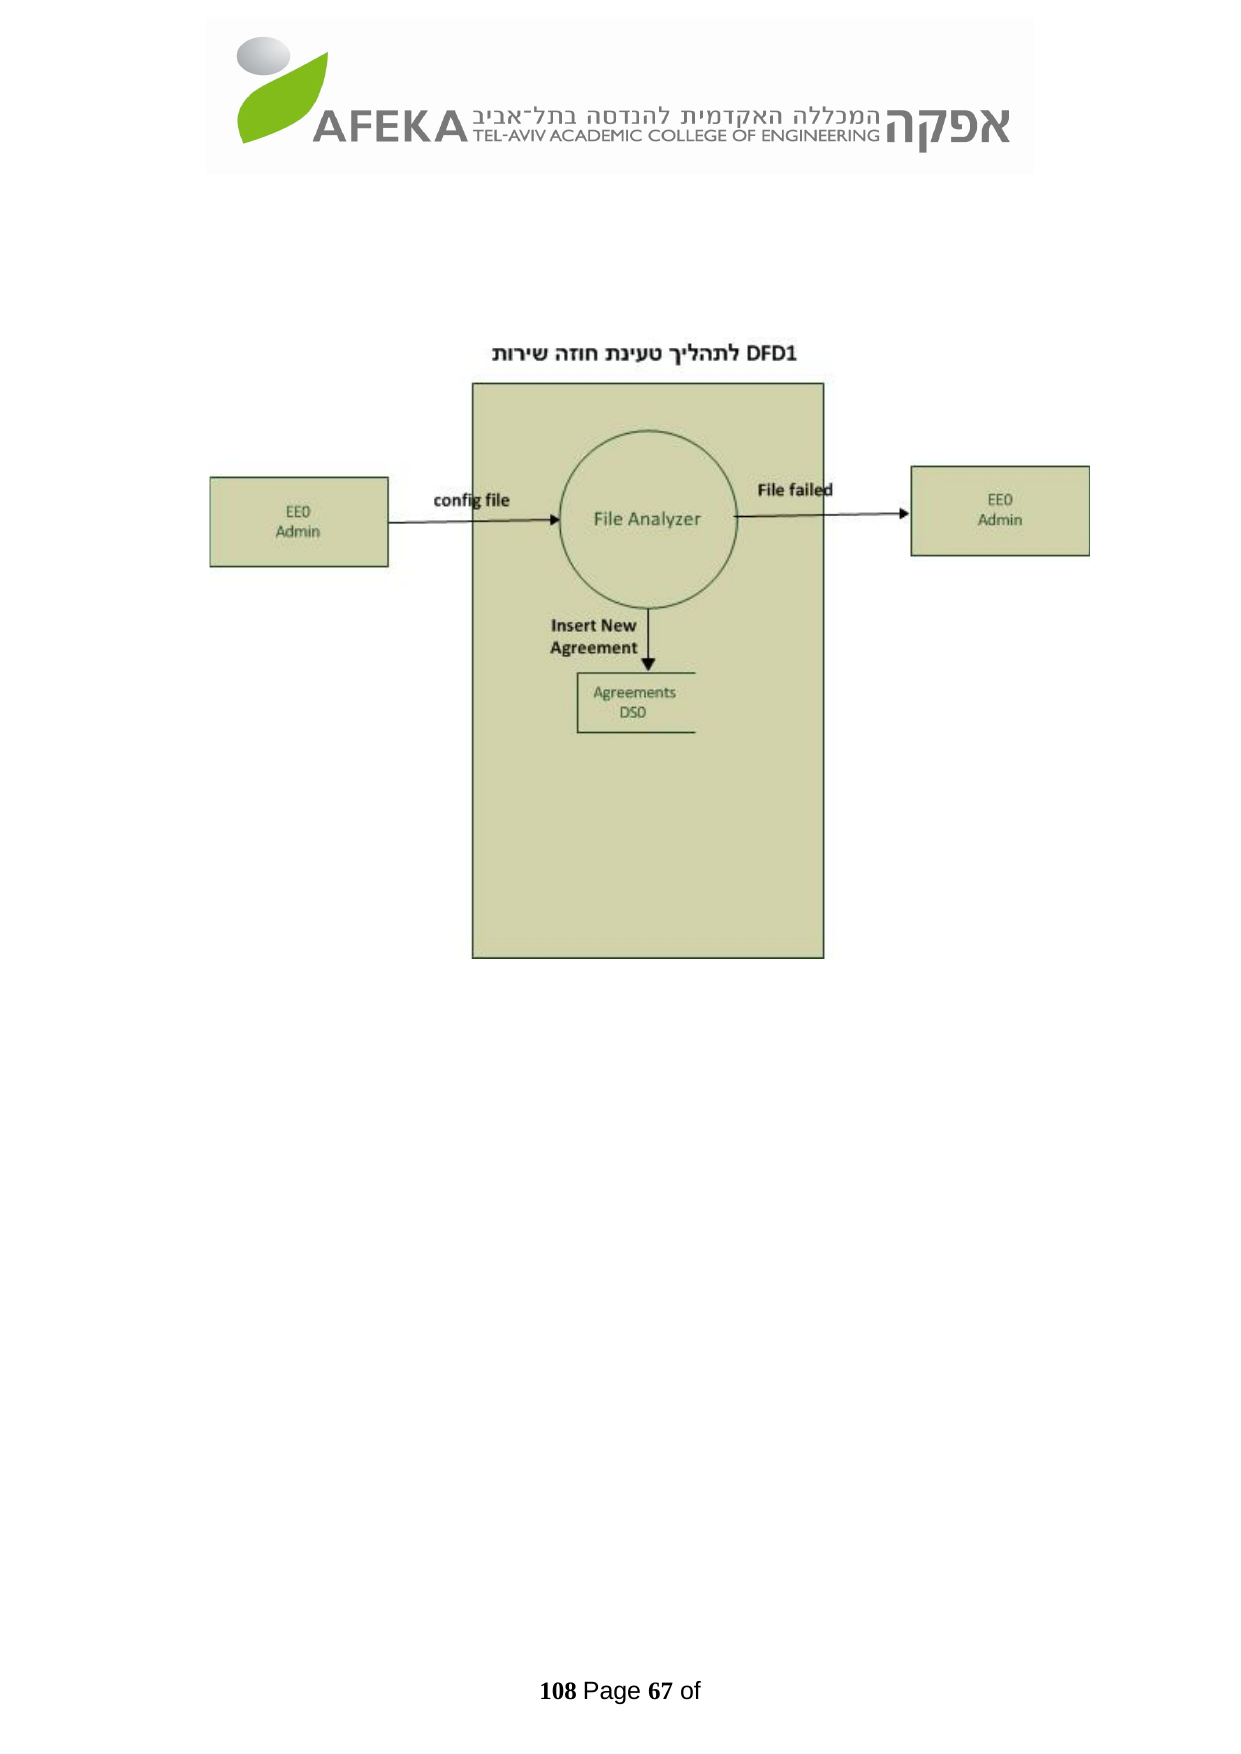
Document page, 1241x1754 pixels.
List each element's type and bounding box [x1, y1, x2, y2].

picture [209, 337, 1090, 959]
picture [205, 17, 1035, 174]
